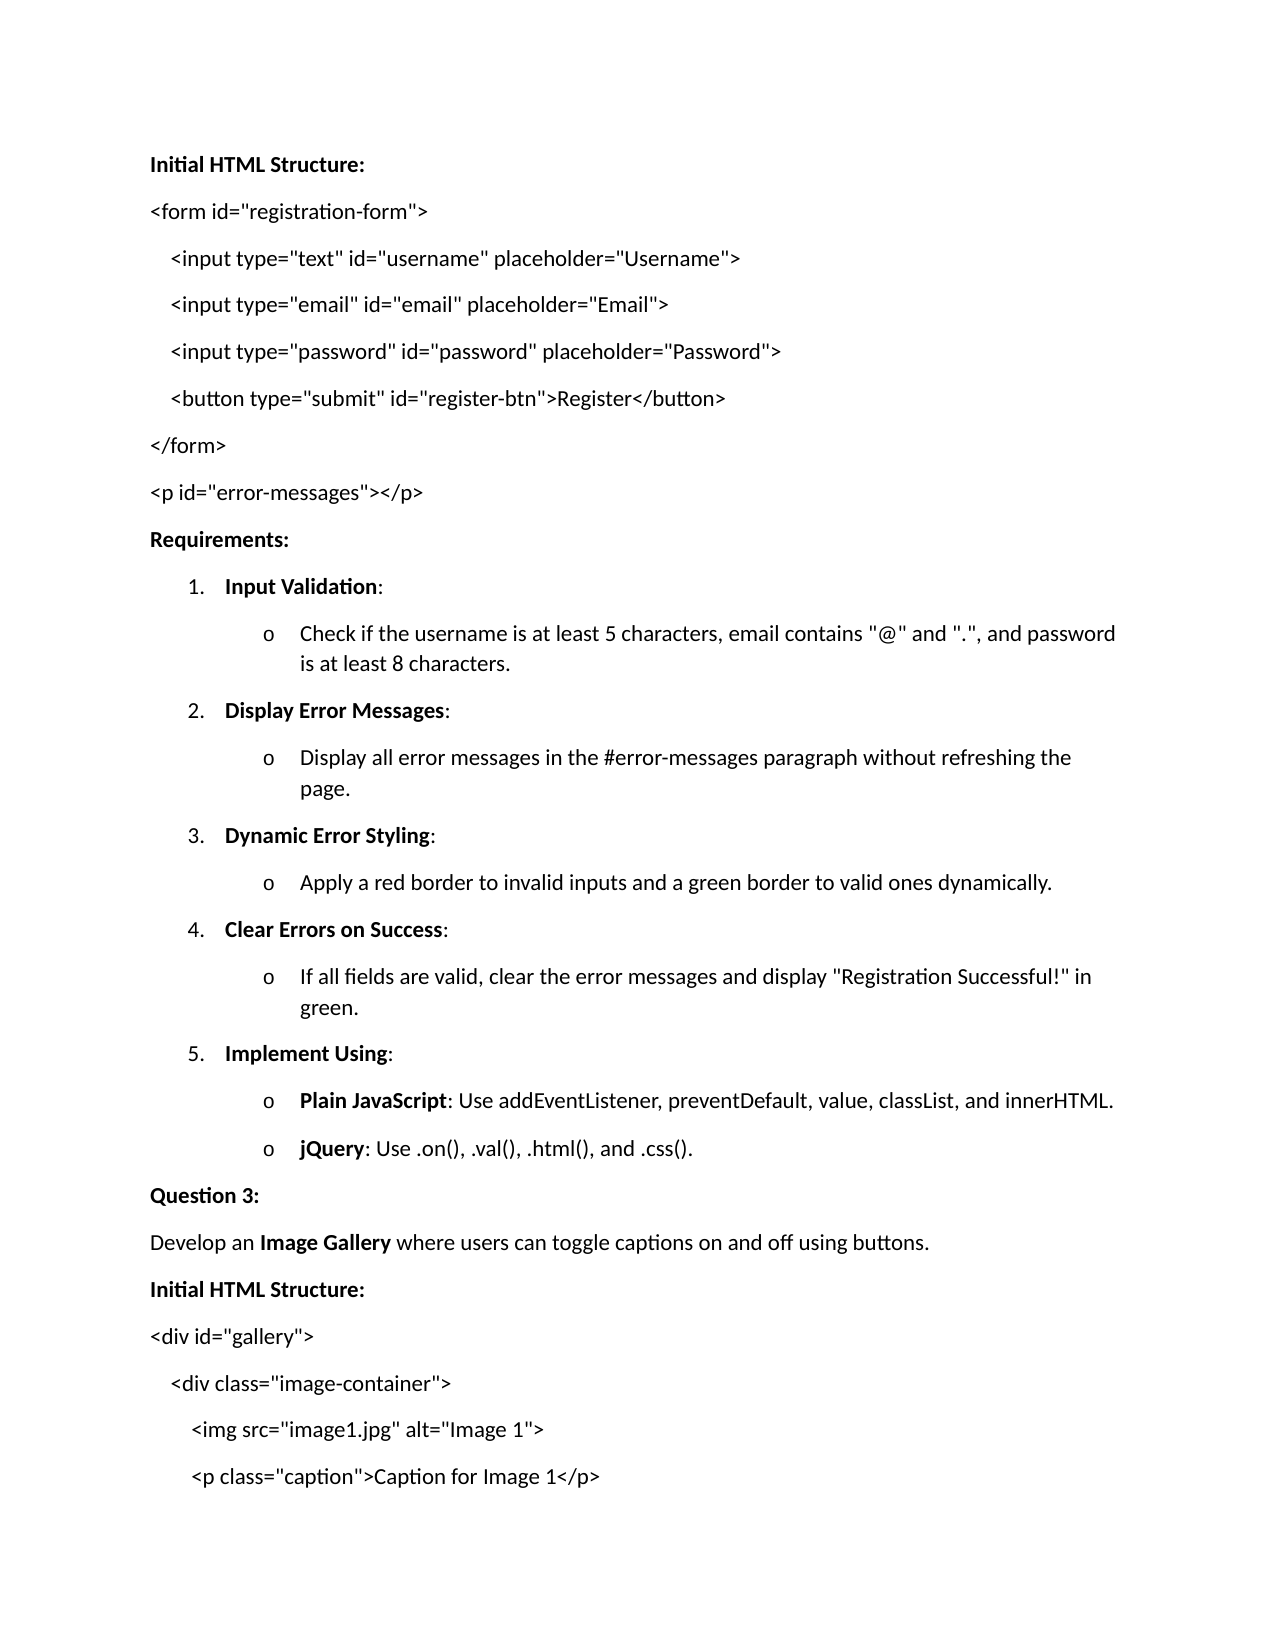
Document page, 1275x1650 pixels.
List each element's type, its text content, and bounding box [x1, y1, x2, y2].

text <div id="gallery"> [150, 1322, 1125, 1350]
text Initial HTML Structure: [150, 1275, 1125, 1303]
text <button type="submit" id="register-btn">Register</button> [150, 384, 1125, 412]
text Requirements: [150, 525, 1125, 553]
text <p id="error-messages"></p> [150, 478, 1125, 506]
list Display all error messages in the #error-messages paragraph without refreshing the page. [262, 743, 1125, 802]
text <img src="image1.jpg" alt="Image 1"> [150, 1416, 1125, 1444]
list Plain JavaScript: Use addEventListener, preventDefault, value, classList, and innerHTML. [262, 1086, 1125, 1115]
list Check if the username is at least 5 characters, email contains "@" and ".", and password is at least 8 characters. [262, 619, 1125, 677]
text <input type="email" id="email" placeholder="Email"> [150, 291, 1125, 319]
list Dynamic Error Styling: [187, 821, 1125, 849]
list jQuery: Use .on(), .val(), .html(), and .css(). [262, 1134, 1125, 1162]
text Question 3: [150, 1181, 1125, 1209]
list Clear Errors on Success: [187, 915, 1125, 943]
list Display Error Messages: [187, 696, 1125, 724]
text Initial HTML Structure: [150, 150, 1125, 178]
text <form id="registration-form"> [150, 197, 1125, 225]
text Develop an Image Gallery where users can toggle captions on and off using buttons. [150, 1228, 1125, 1256]
text </form> [150, 431, 1125, 459]
text <input type="password" id="password" placeholder="Password"> [150, 337, 1125, 366]
text <input type="text" id="username" placeholder="Username"> [150, 244, 1125, 272]
text <div class="image-container"> [150, 1369, 1125, 1397]
list If all fields are valid, clear the error messages and display "Registration Successful!" in green. [262, 962, 1125, 1021]
list Apply a red border to invalid inputs and a green border to valid ones dynamically. [262, 868, 1125, 896]
list Input Validation: [187, 572, 1125, 600]
text <p class="caption">Caption for Image 1</p> [150, 1462, 1125, 1491]
list Implement Using: [187, 1039, 1125, 1068]
